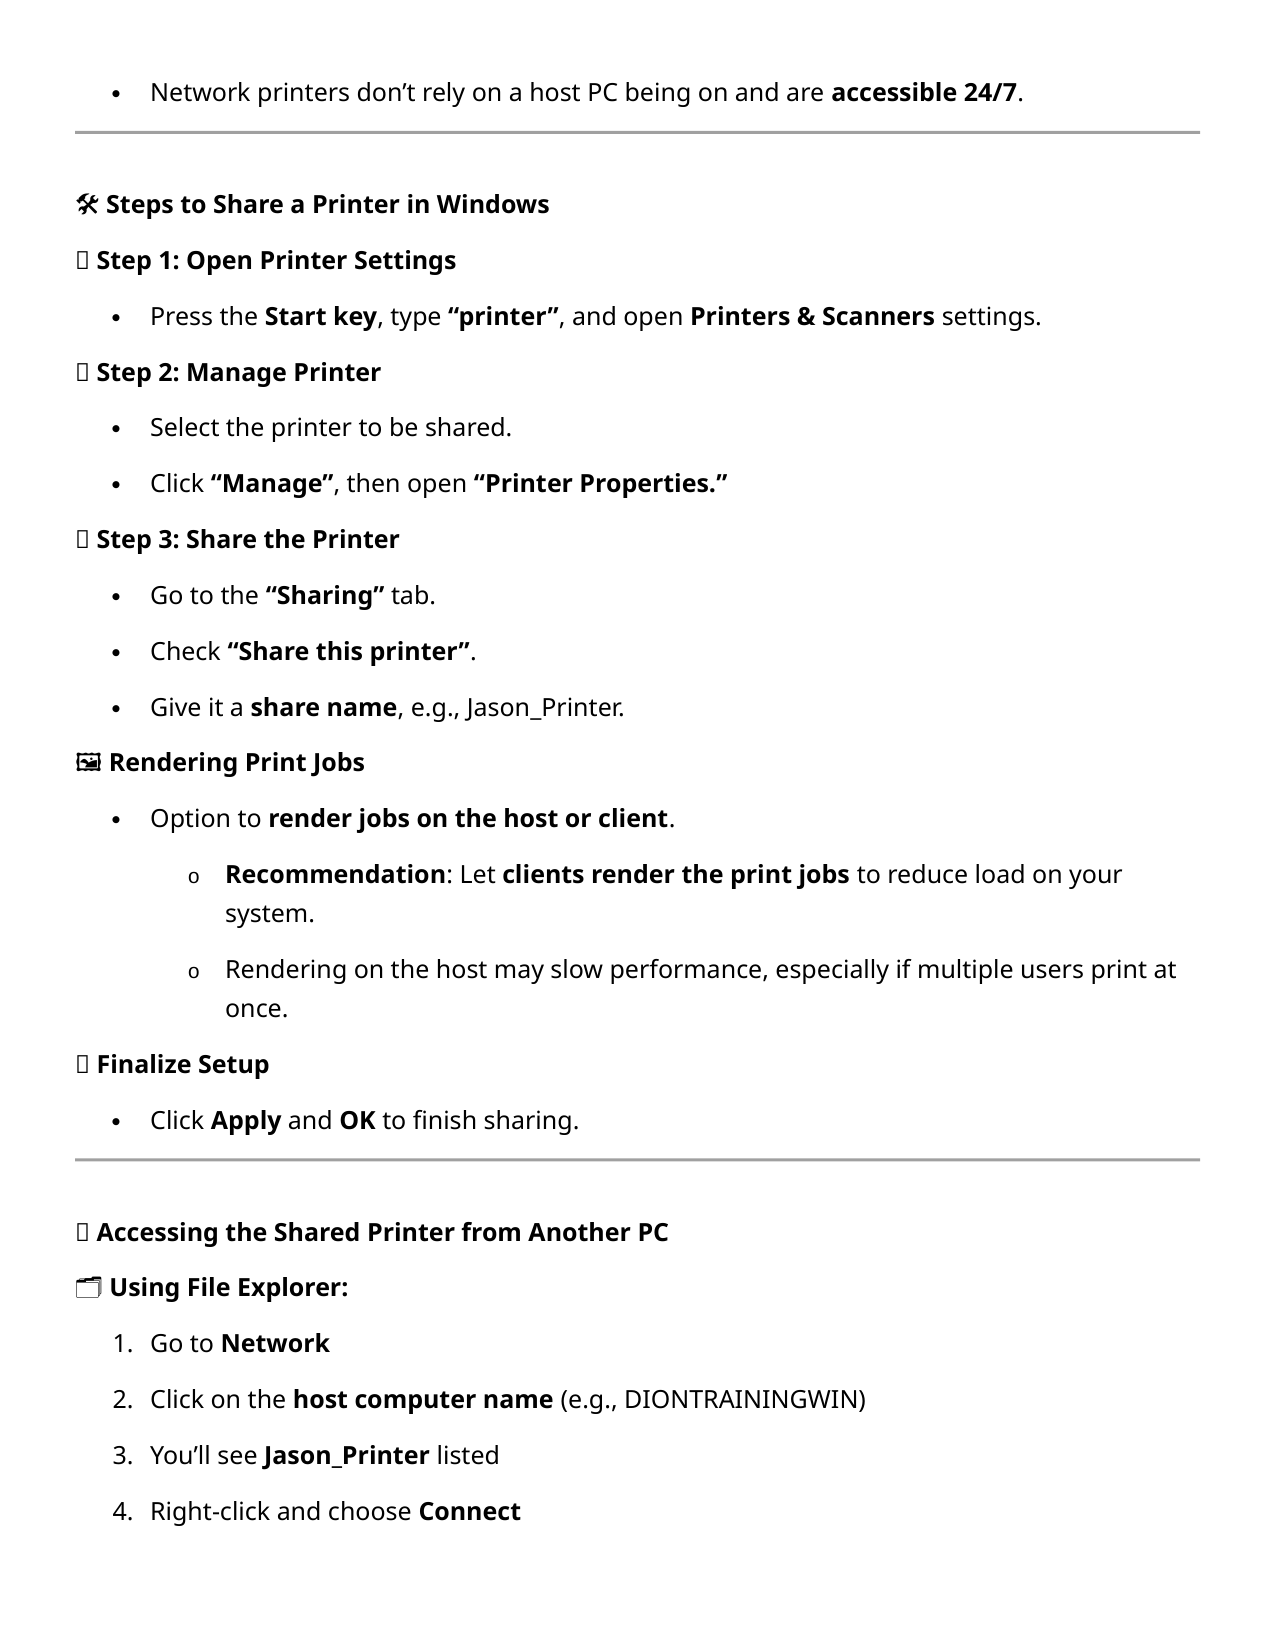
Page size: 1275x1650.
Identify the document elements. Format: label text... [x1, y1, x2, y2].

list Click Apply and OK to finish sharing. [112, 1102, 1200, 1137]
list Check “Share this printer”. [112, 633, 1200, 667]
list Give it a share name, e.g., Jason_Printer. [112, 689, 1200, 723]
list Option to render jobs on the host or client. [112, 801, 1200, 835]
text 📍 Step 2: Manage Printer [75, 354, 1200, 388]
list Select the printer to be shared. [112, 410, 1200, 444]
text 📍 Step 3: Share the Printer [75, 522, 1200, 556]
text 🖼️ Rendering Print Jobs [75, 745, 1200, 779]
text 🌐 Accessing the Shared Printer from Another PC [75, 1214, 1200, 1248]
list Click on the host computer name (e.g., DIONTRAININGWIN) [112, 1382, 1200, 1416]
text 📍 Step 1: Open Printer Settings [75, 242, 1200, 277]
text 🛠️ Steps to Share a Printer in Windows [75, 187, 1200, 221]
list Go to Network [112, 1326, 1200, 1360]
list Click “Manage”, then open “Printer Properties.” [112, 466, 1200, 500]
text 💾 Finalize Setup [75, 1047, 1200, 1081]
list Network printers don’t rely on a host PC being on and are accessible 24/7. [112, 75, 1200, 109]
list Press the Start key, type “printer”, and open Printers & Scanners settings. [112, 298, 1200, 332]
text 🗂️ Using File Explorer: [75, 1270, 1200, 1304]
list Rendering on the host may slow performance, especially if multiple users print at once. [187, 952, 1200, 1025]
list Go to the “Sharing” tab. [112, 577, 1200, 612]
list Right-click and choose Connect [112, 1493, 1200, 1527]
list You’ll see Jason_Printer listed [112, 1437, 1200, 1472]
list Recommendation: Let clients render the print jobs to reduce load on your system. [187, 857, 1200, 930]
